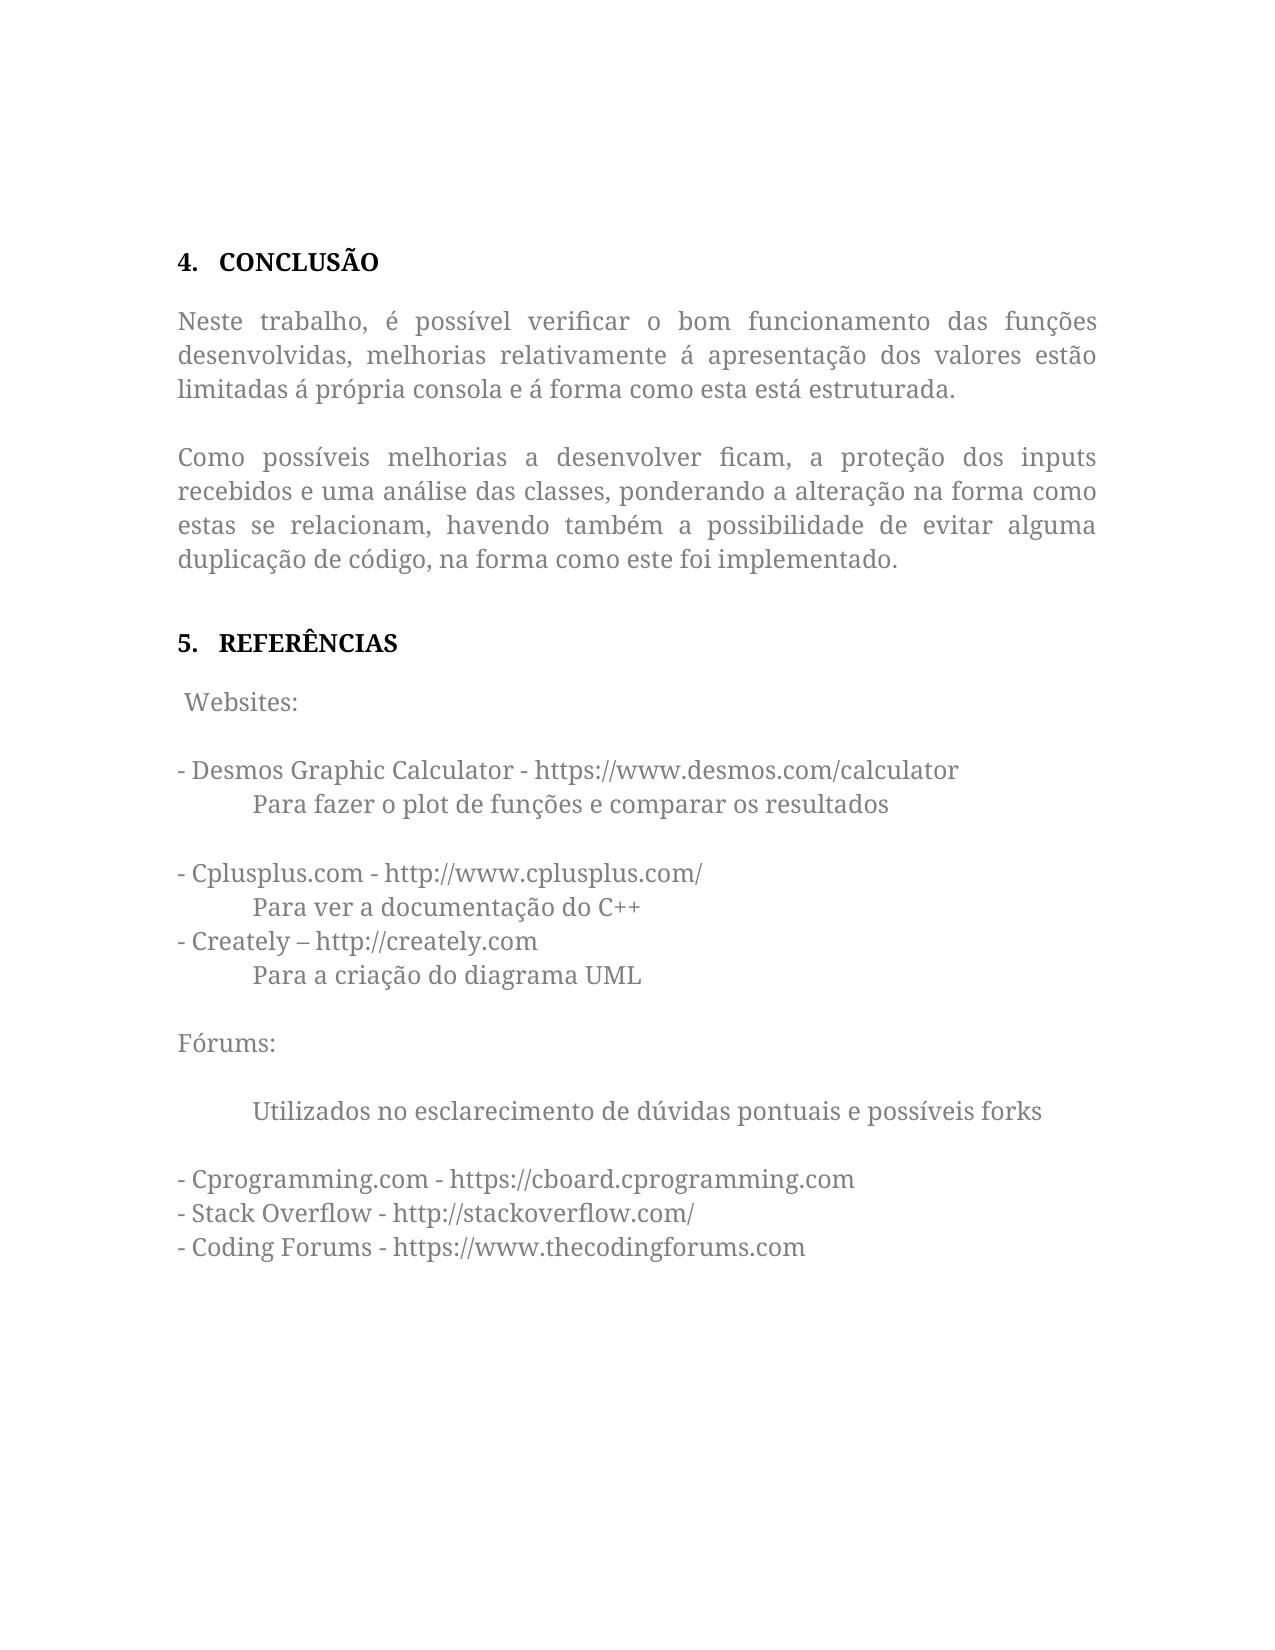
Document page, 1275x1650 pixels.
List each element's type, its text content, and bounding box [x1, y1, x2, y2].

subtitle REFERências [177, 626, 1098, 660]
text - Creately – http://creately.com [177, 923, 1098, 957]
text Fórums: [177, 1026, 1098, 1059]
subtitle CONCLUsão [177, 244, 1098, 278]
text Websites: [177, 685, 1098, 719]
text Para a criação do diagrama UML [177, 957, 1098, 991]
text Para fazer o plot de funções e comparar os resultados [177, 787, 1098, 821]
text Neste trabalho, é possível verificar o bom funcionamento das funções desenvolvidas, melhorias relativamente á apresentação dos valores estão limitadas á própria consola e á forma como esta está estruturada. [177, 303, 1098, 406]
text - Desmos Graphic Calculator - https://www.desmos.com/calculator [177, 753, 1098, 787]
text - Cprogramming.com - https://cboard.cprogramming.com [177, 1162, 1098, 1196]
text - Cplusplus.com - http://www.cplusplus.com/ [177, 855, 1098, 889]
text Para ver a documentação do C++ [177, 889, 1098, 923]
text Como possíveis melhorias a desenvolver ficam, a proteção dos inputs recebidos e uma análise das classes, ponderando a alteração na forma como estas se relacionam, havendo também a possibilidade de evitar alguma duplicação de código, na forma como este foi implementado. [177, 439, 1098, 576]
text Utilizados no esclarecimento de dúvidas pontuais e possíveis forks [177, 1094, 1098, 1128]
text - Stack Overflow - http://stackoverflow.com/ [177, 1196, 1098, 1230]
text - Coding Forums - https://www.thecodingforums.com [177, 1230, 1098, 1264]
